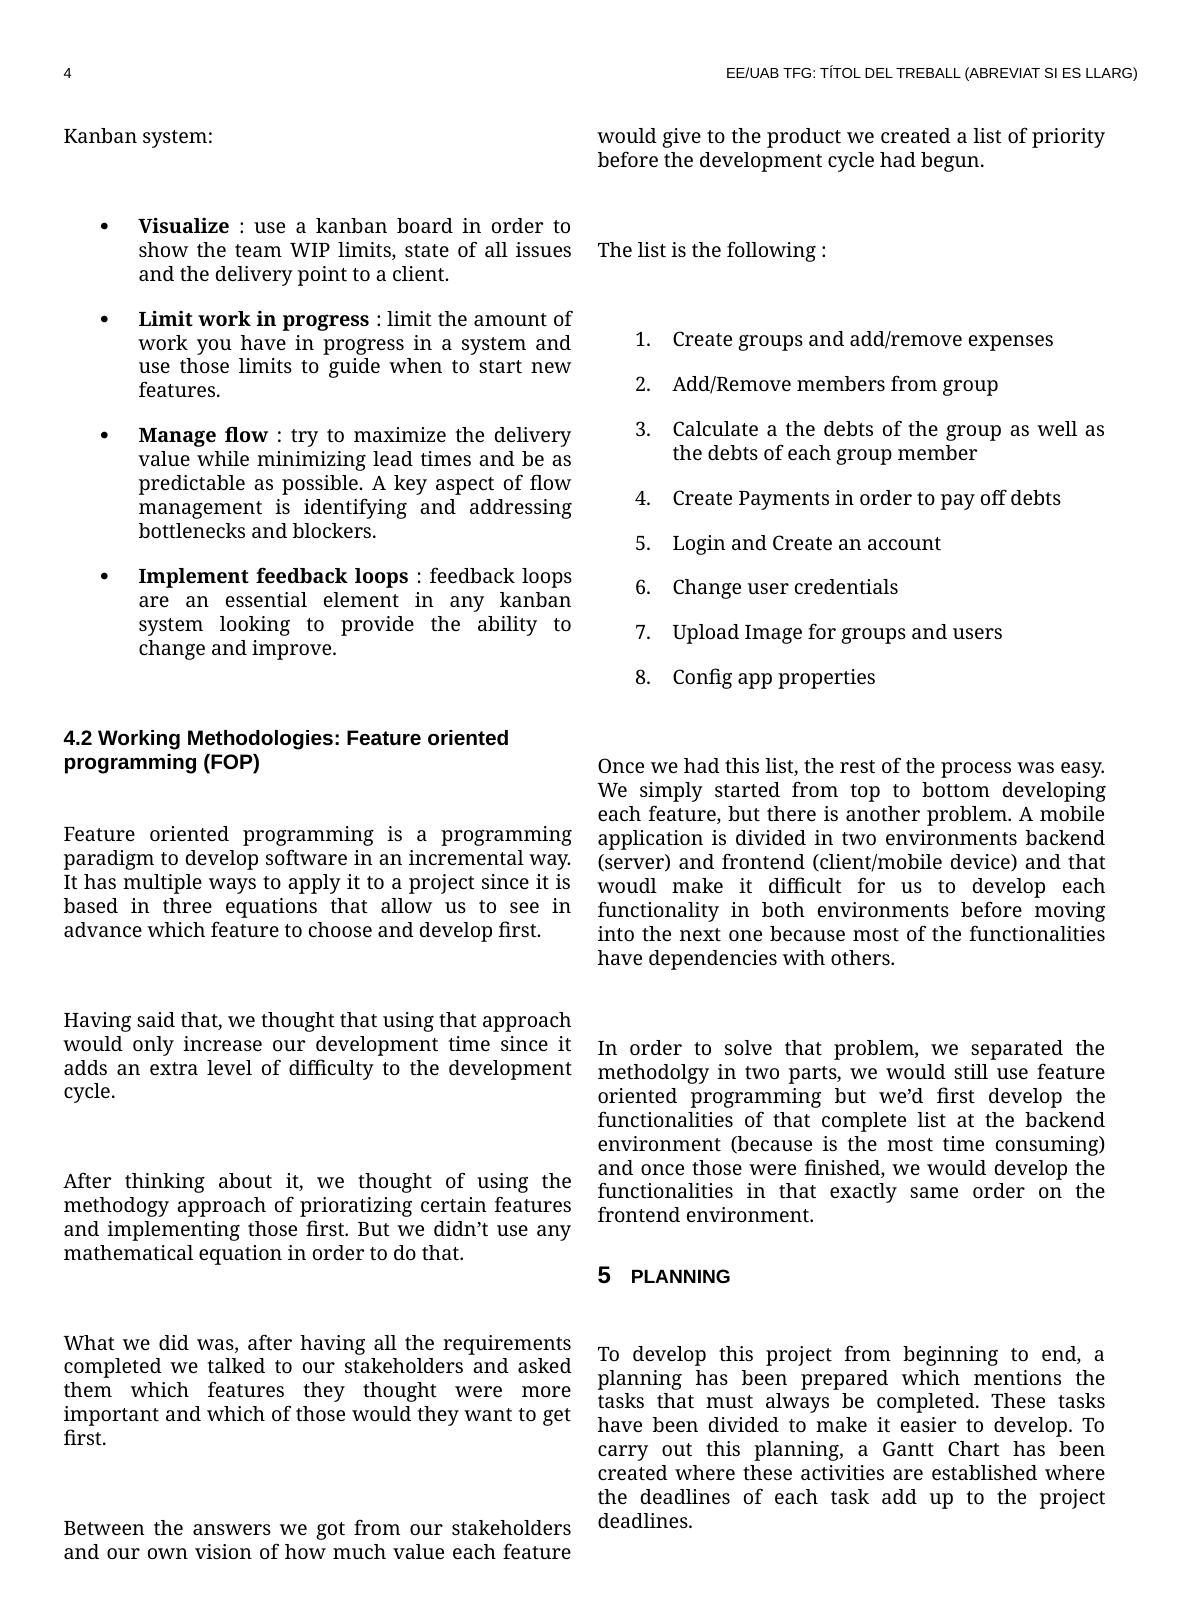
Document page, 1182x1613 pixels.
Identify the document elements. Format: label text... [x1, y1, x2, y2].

list Limit work in progress : limit the amount of work you have in progress in a system and use those limits to guide when to start new features. [101, 307, 572, 403]
text Feature oriented programming is a programming paradigm to develop software in an incremental way. It has multiple ways to apply it to a project since it is based in three equations that allow us to see in advance which feature to choose and develop first. [63, 822, 572, 942]
list Implement feedback loops : feedback loops are an essential element in any kanban system looking to provide the ability to change and improve. [101, 564, 572, 660]
text Between the answers we got from our stakeholders and our own vision of how much value each feature would give to the product we created a list of priority before the development cycle had begun. [63, 1516, 572, 1564]
text To develop this project from beginning to end, a planning has been prepared which mentions the tasks that must always be completed. These tasks have been divided to make it easier to develop. To carry out this planning, a Gantt Chart has been created where these activities are established where the deadlines of each task add up to the project deadlines. [597, 1342, 1106, 1533]
text Once we had this list, the rest of the process was easy. We simply started from top to bottom developing each feature, but there is another problem. A mobile application is divided in two environments backend (server) and frontend (client/mobile device) and that woudl make it difficult for us to develop each functionality in both environments before moving into the next one because most of the functionalities have dependencies with others. [597, 755, 1106, 970]
text In order to use Kanban to it’s fullest potential there’s a list of practices that we have to follow within a Kanban system: [63, 124, 572, 148]
list Config app properties [635, 665, 1106, 689]
text What we did was, after having all the requirements completed we talked to our stakeholders and asked them which features they thought were more important and which of those would they want to get first. [63, 1331, 572, 1451]
subtitle 5 planning [597, 1261, 1106, 1289]
list Login and Create an account [635, 531, 1106, 555]
list Manage flow : try to maximize the delivery value while minimizing lead times and be as predictable as possible. A key aspect of flow management is identifying and addressing bottlenecks and blockers. [101, 423, 572, 543]
list Create groups and add/remove expenses [635, 328, 1106, 352]
list Visualize : use a kanban board in order to show the team WIP limits, state of all issues and the delivery point to a client. [101, 214, 572, 286]
list Calculate a the debts of the group as well as the debts of each group member [635, 417, 1106, 465]
list Add/Remove members from group [635, 372, 1106, 396]
text Having said that, we thought that using that approach would only increase our development time since it adds an extra level of difficulty to the development cycle. [63, 1008, 572, 1104]
list Create Payments in order to pay off debts [635, 486, 1106, 510]
list Change user credentials [635, 576, 1106, 599]
text After thinking about it, we thought of using the methodogy approach of prioratizing certain features and implementing those first. But we didn’t use any mathematical equation in order to do that. [63, 1169, 572, 1265]
list Upload Image for groups and users [635, 620, 1106, 644]
text The list is the following : [597, 238, 1106, 262]
subtitle 4.2 Working Methodologies: Feature oriented programming (FOP) [63, 726, 572, 773]
text Between the answers we got from our stakeholders and our own vision of how much value each feature would give to the product we created a list of priority before the development cycle had begun. [597, 124, 1106, 172]
